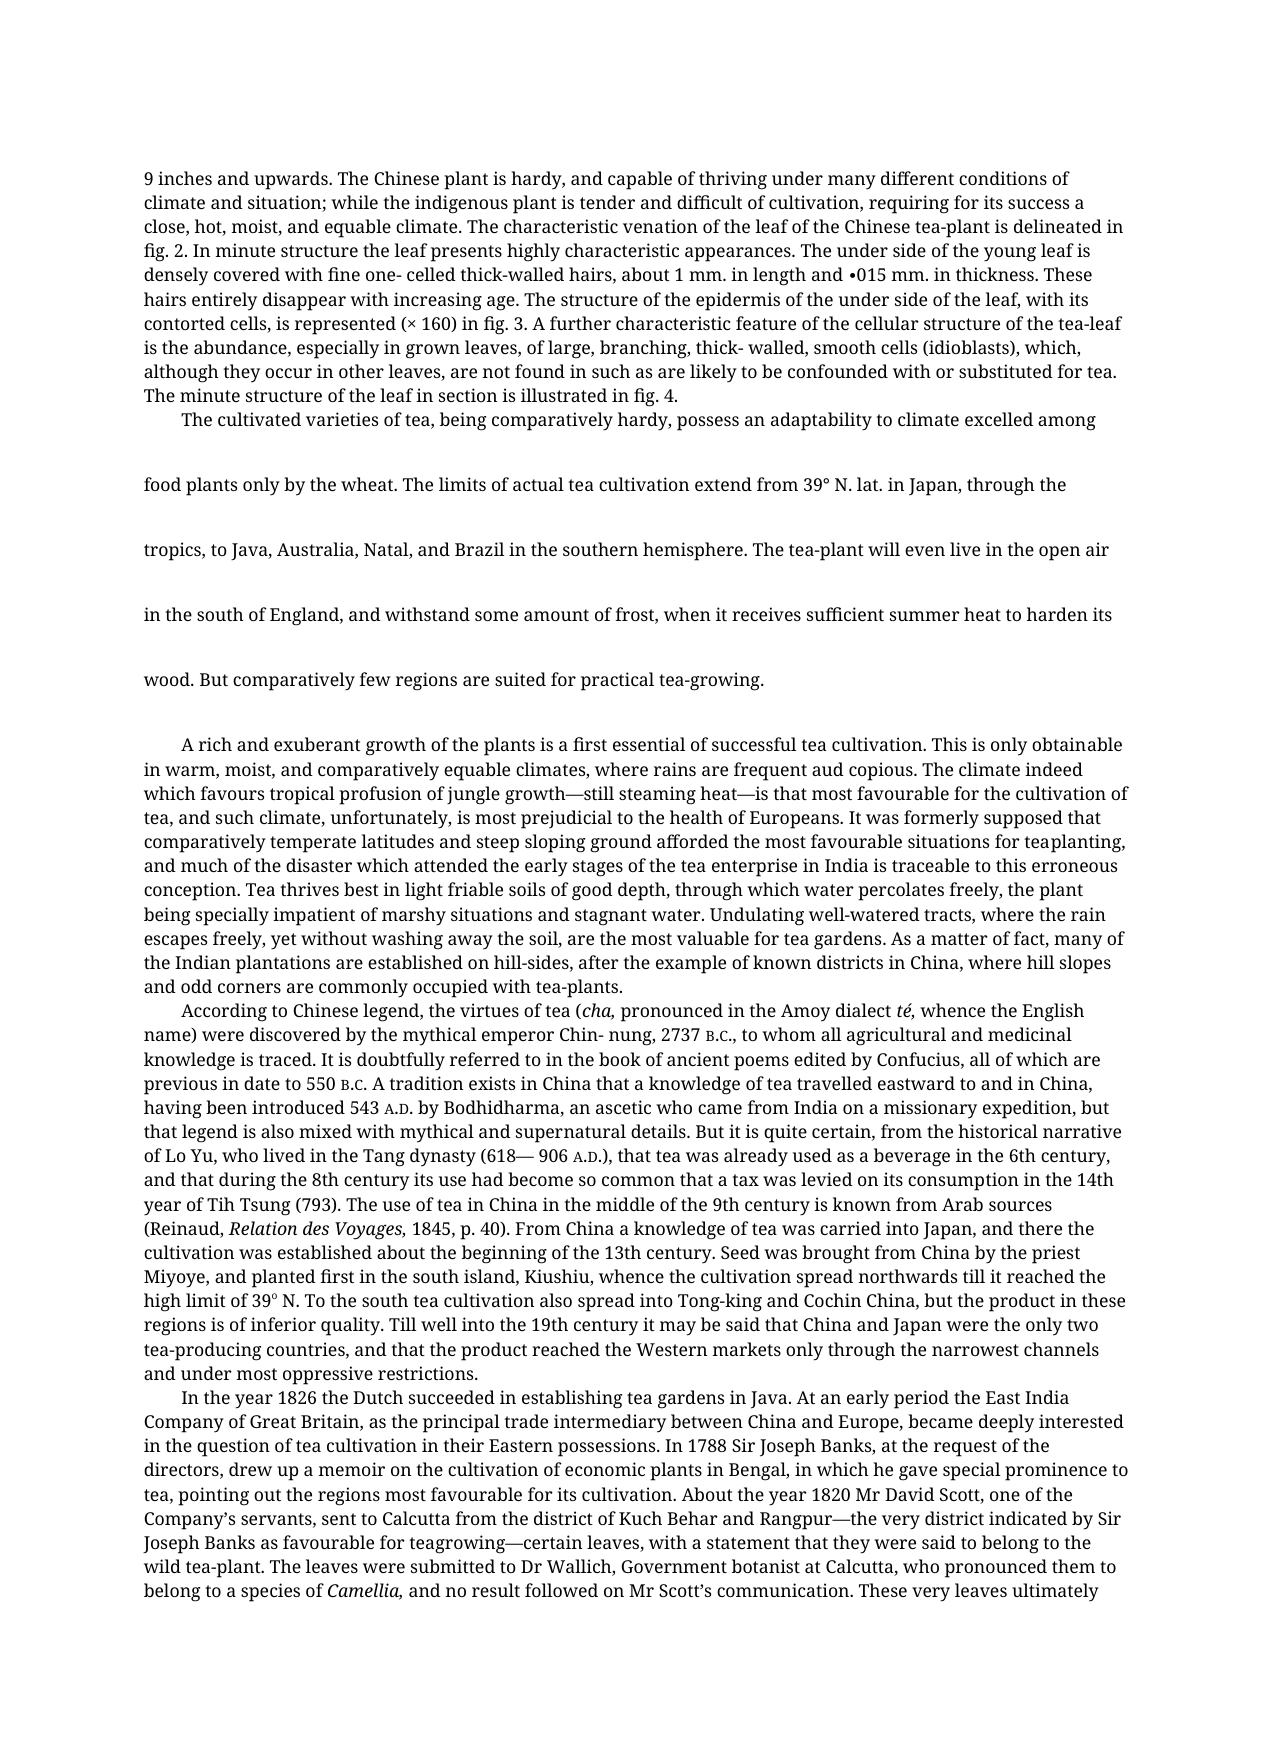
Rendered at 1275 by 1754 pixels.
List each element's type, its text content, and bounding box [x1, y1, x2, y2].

text The cultivated varieties of tea, being comparatively hardy, possess an adaptability to climate excelled among food plants only by the wheat. The limits of actual tea cultivation extend from 39° N. lat. in Japan, through the tropics, to Java, Australia, Natal, and Brazil in the southern hemisphere. The tea-plant will even live in the open air in the south of England, and withstand some amount of frost, when it receives sufficient summer heat to harden its wood. But comparatively few regions are suited for practical tea-growing. [143, 408, 1131, 692]
text 9 inches and upwards. The Chinese plant is hardy, and capable of thriving under many different conditions of climate and situation; while the indigenous plant is tender and difficult of cultivation, requiring for its success a close, hot, moist, and equable climate. The characteristic venation of the leaf of the Chinese tea-plant is delineated in fig. 2. In minute structure the leaf presents highly characteristic appearances. The under side of the young leaf is densely covered with fine one- celled thick-walled hairs, about 1 mm. in length and ∙015 mm. in thickness. These hairs entirely disappear with increasing age. The structure of the epidermis of the under side of the leaf, with its contorted cells, is represented (× 160) in fig. 3. A further characteristic feature of the cellular structure of the tea-leaf is the abundance, especially in grown leaves, of large, branching, thick- walled, smooth cells (idioblasts), which, although they occur in other leaves, are not found in such as are likely to be confounded with or substituted for tea. The minute structure of the leaf in section is illustrated in fig. 4. [143, 166, 1131, 408]
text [143, 1385, 1131, 1603]
text A rich and exuberant growth of the plants is a first essential of successful tea cultivation. This is only obtainable in warm, moist, and comparatively equable climates, where rains are frequent aud copious. The climate indeed which favours tropical profusion of jungle growth—still steaming heat—is that most favourable for the cultivation of tea, and such climate, unfortunately, is most prejudicial to the health of Europeans. It was formerly supposed that comparatively temperate latitudes and steep sloping ground afforded the most favourable situations for teaplanting, and much of the disaster which attended the early stages of the tea enterprise in India is traceable to this erroneous conception. Tea thrives best in light friable soils of good depth, through which water percolates freely, the plant being specially impatient of marshy situations and stagnant water. Undulating well-watered tracts, where the rain escapes freely, yet without washing away the soil, are the most valuable for tea gardens. As a matter of fact, many of the Indian plantations are established on hill-sides, after the example of known districts in China, where hill slopes and odd corners are commonly occupied with tea-plants. [143, 733, 1131, 999]
text According to Chinese legend, the virtues of tea (cha, pronounced in the Amoy dialect té, whence the English name) were discovered by the mythical emperor Chin- nung, 2737 b.c., to whom all agricultural and medicinal knowledge is traced. It is doubtfully referred to in the book of ancient poems edited by Confucius, all of which are previous in date to 550 b.c. A tradition exists in China that a knowledge of tea travelled eastward to and in China, having been introduced 543 a.d. by Bodhidharma, an ascetic who came from India on a missionary expedition, but that legend is also mixed with mythical and supernatural details. But it is quite certain, from the historical narrative of Lo Yu, who lived in the Tang dynasty (618— 906 a.d.), that tea was already used as a beverage in the 6th century, and that during the 8th century its use had become so common that a tax was levied on its consumption in the 14th year of Tih Tsung (793). The use of tea in China in the middle of the 9th century is known from Arab sources (Reinaud, Relation des Voyages, 1845, p. 40). From China a knowledge of tea was carried into Japan, and there the cultivation was established about the beginning of the 13th century. Seed was brought from China by the priest Miyoye, and planted first in the south island, Kiushiu, whence the cultivation spread northwards till it reached the high limit of 39o N. To the south tea cultivation also spread into Tong-king and Cochin China, but the product in these regions is of inferior quality. Till well into the 19th century it may be said that China and Japan were the only two tea-producing countries, and that the product reached the Western markets only through the narrowest channels and under most oppressive restrictions. [143, 999, 1131, 1385]
